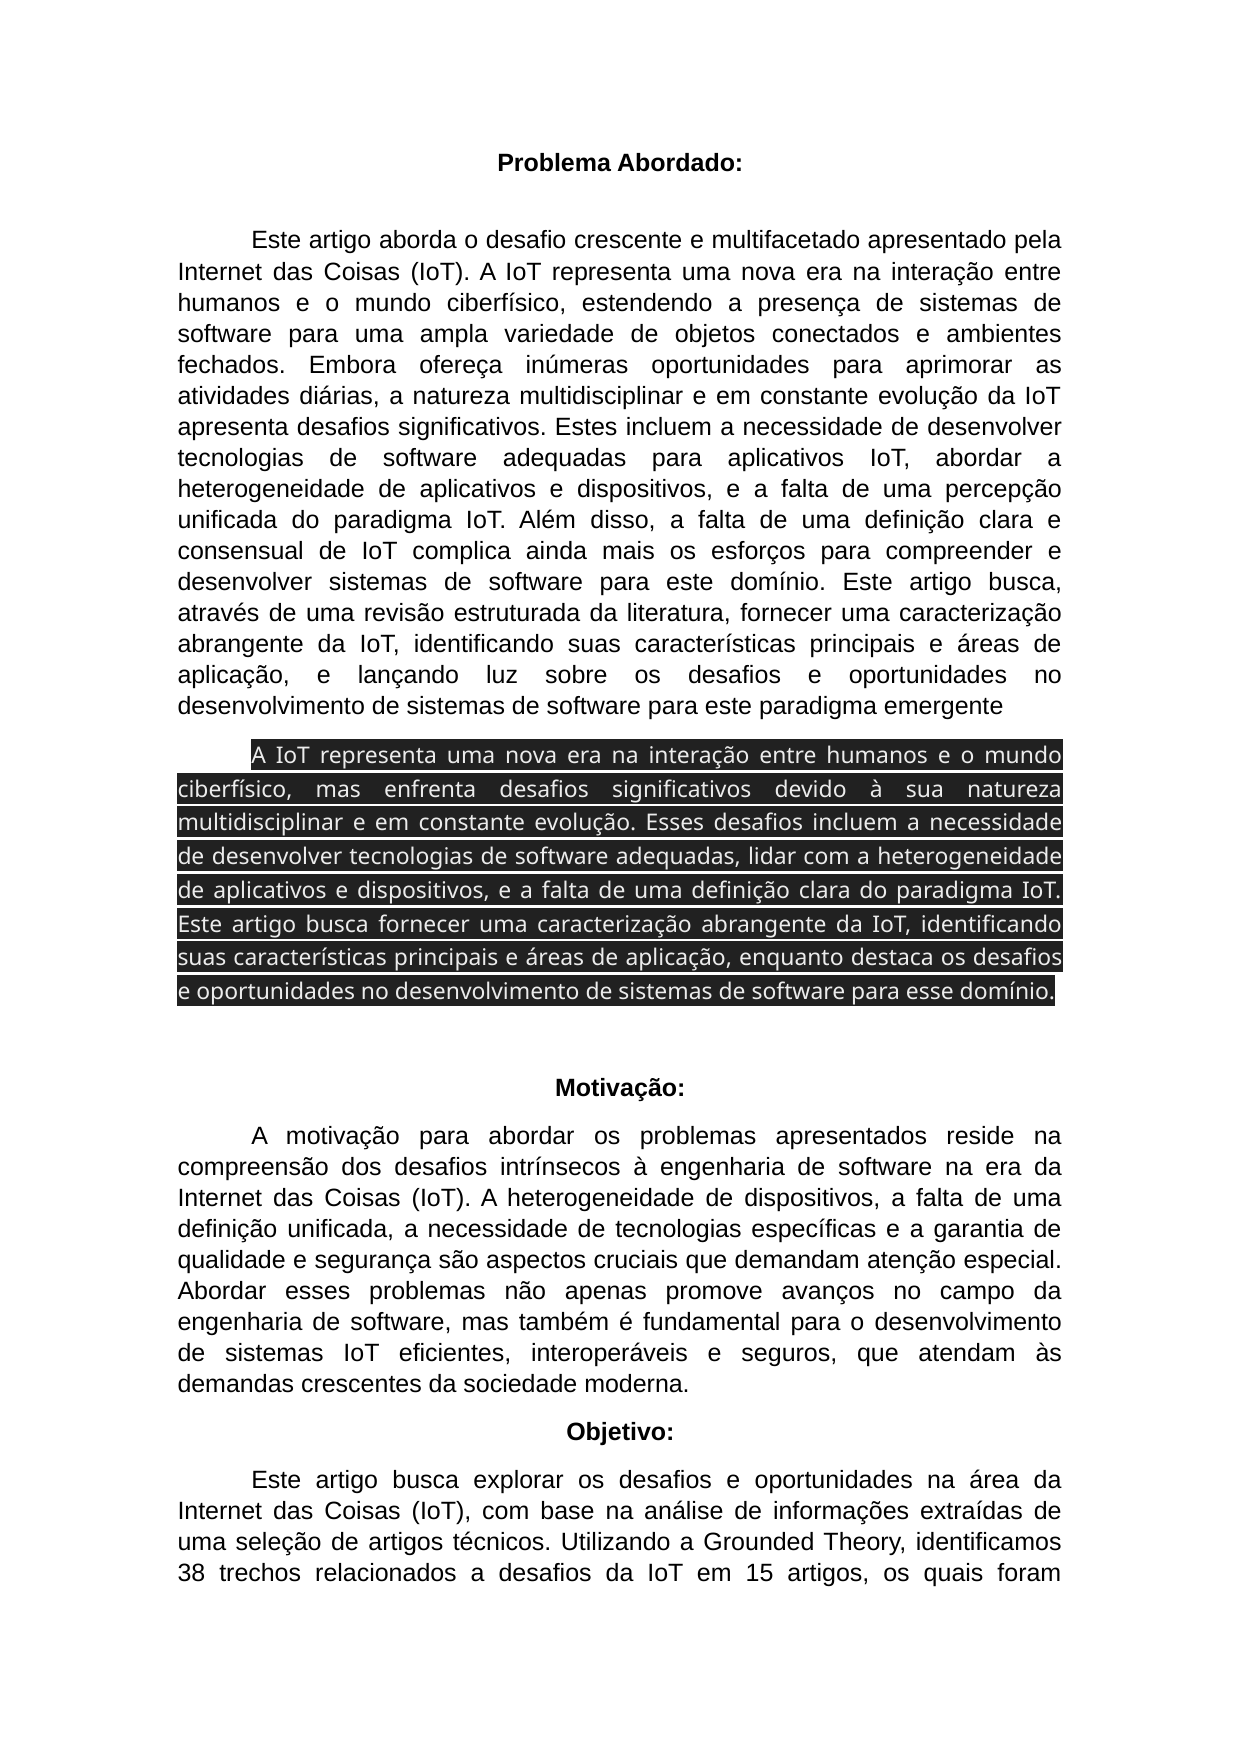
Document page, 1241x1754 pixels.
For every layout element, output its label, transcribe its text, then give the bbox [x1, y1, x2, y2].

text Problema Abordado: [177, 148, 1063, 207]
text Motivação: [177, 1073, 1063, 1102]
text Este artigo aborda o desafio crescente e multifacetado apresentado pela Internet das Coisas (IoT). A IoT representa uma nova era na interação entre humanos e o mundo ciberfísico, estendendo a presença de sistemas de software para uma ampla variedade de objetos conectados e ambientes fechados. Embora ofereça inúmeras oportunidades para aprimorar as atividades diárias, a natureza multidisciplinar e em constante evolução da IoT apresenta desafios significativos. Estes incluem a necessidade de desenvolver tecnologias de software adequadas para aplicativos IoT, abordar a heterogeneidade de aplicativos e dispositivos, e a falta de uma percepção unificada do paradigma IoT. Além disso, a falta de uma definição clara e consensual de IoT complica ainda mais os esforços para compreender e desenvolver sistemas de software para este domínio. Este artigo busca, através de uma revisão estruturada da literatura, fornecer uma caracterização abrangente da IoT, identificando suas características principais e áreas de aplicação, e lançando luz sobre os desafios e oportunidades no desenvolvimento de sistemas de software para este paradigma emergente [177, 225, 1063, 720]
text A motivação para abordar os problemas apresentados reside na compreensão dos desafios intrínsecos à engenharia de software na era da Internet das Coisas (IoT). A heterogeneidade de dispositivos, a falta de uma definição unificada, a necessidade de tecnologias específicas e a garantia de qualidade e segurança são aspectos cruciais que demandam atenção especial. Abordar esses problemas não apenas promove avanços no campo da engenharia de software, mas também é fundamental para o desenvolvimento de sistemas IoT eficientes, interoperáveis e seguros, que atendam às demandas crescentes da sociedade moderna. [177, 1121, 1063, 1398]
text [177, 1464, 1063, 1586]
text Objetivo: [177, 1417, 1063, 1446]
